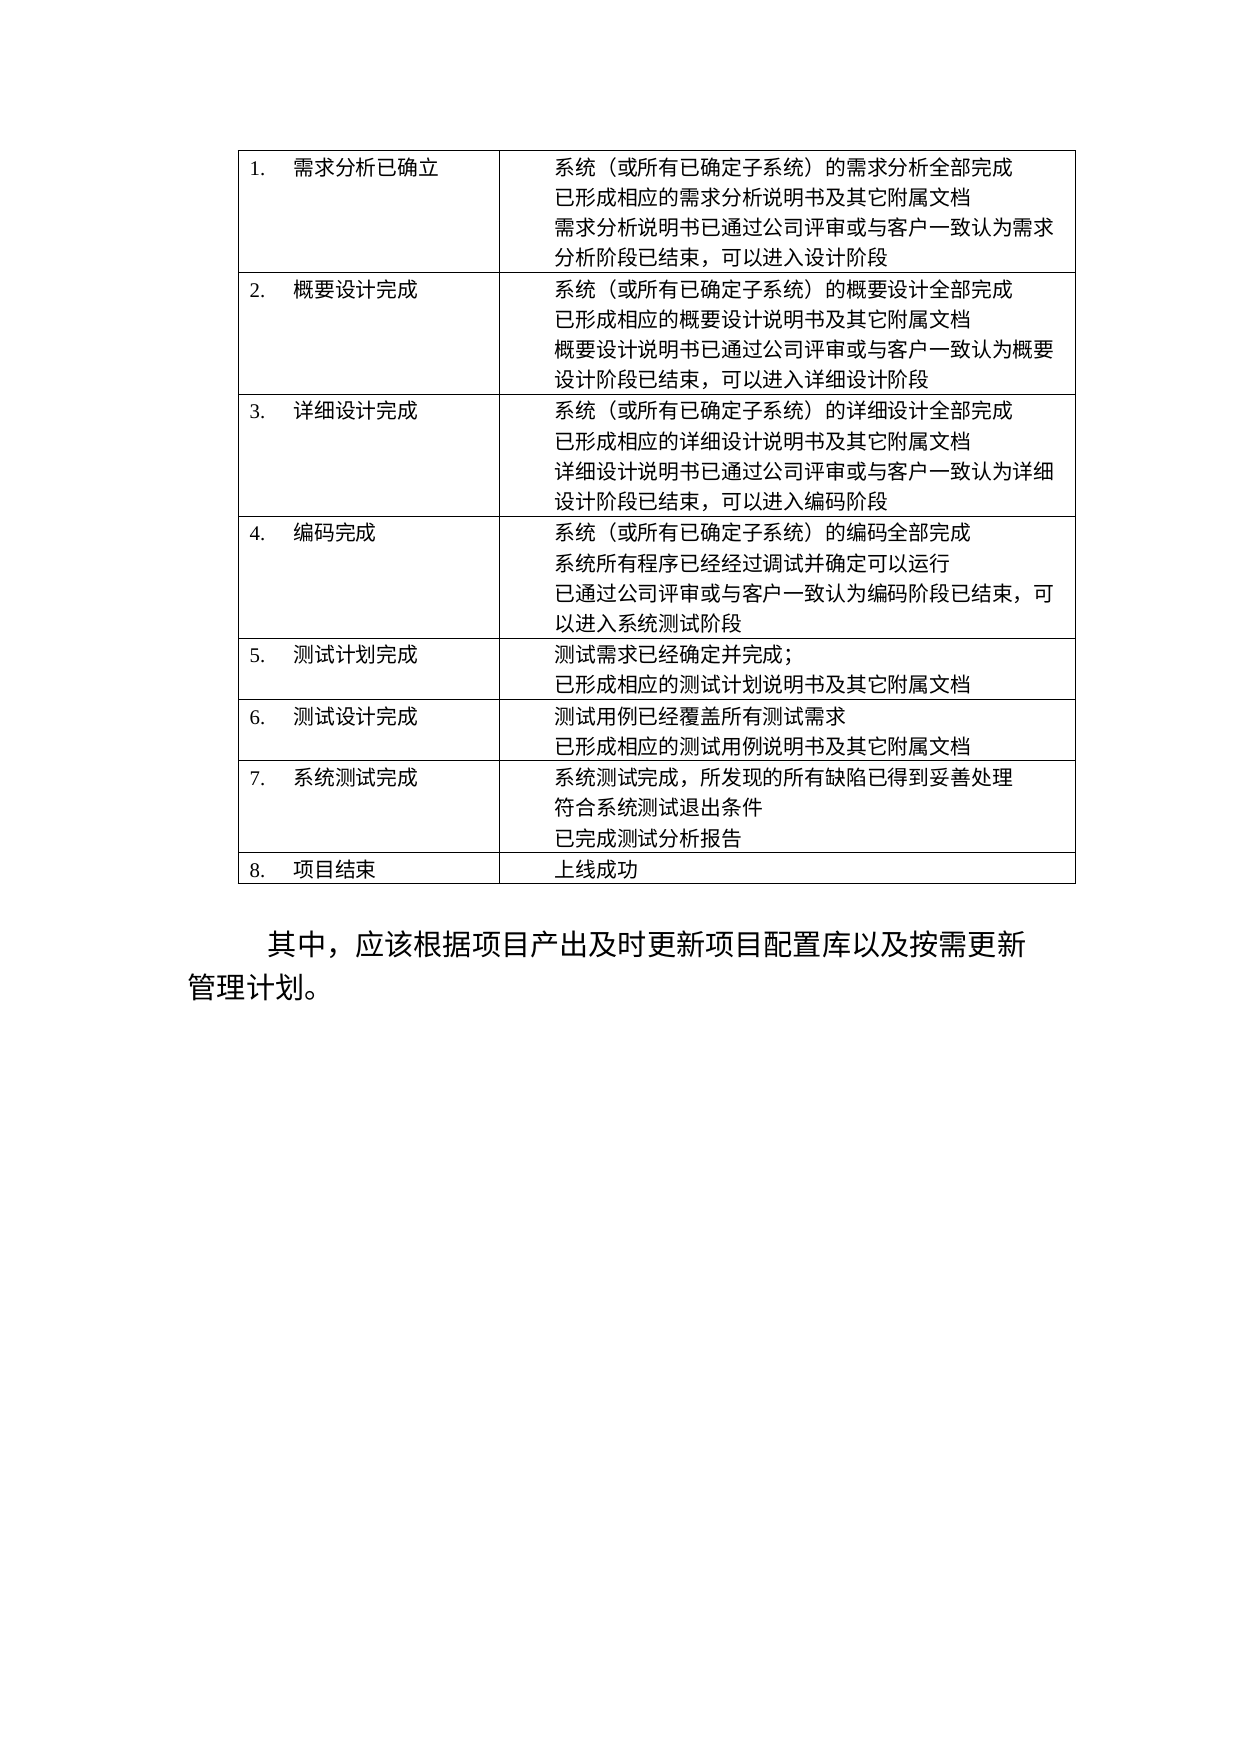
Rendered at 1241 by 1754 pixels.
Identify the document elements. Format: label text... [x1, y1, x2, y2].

table_cell 系统测试完成，所发现的所有缺陷已得到妥善处理 符合系统测试退出条件 已完成测试分析报告 [500, 761, 1075, 852]
table_cell 详细设计完成 [239, 395, 499, 516]
table_cell 概要设计完成 [239, 273, 499, 394]
table_cell 测试设计完成 [239, 700, 499, 760]
table_cell 测试需求已经确定并完成； 已形成相应的测试计划说明书及其它附属文档 [500, 639, 1075, 699]
table_cell 系统测试完成 [239, 761, 499, 852]
table_cell 测试计划完成 [239, 639, 499, 699]
table_cell 编码完成 [239, 517, 499, 637]
text 其中，应该根据项目产出及时更新项目配置库以及按需更新管理计划。 [187, 922, 1053, 1006]
table_header 系统（或所有已确定子系统）的需求分析全部完成 已形成相应的需求分析说明书及其它附属文档 需求分析说明书已通过公司评审或与客户一致认为需求分析阶段已结束，可以进入设计阶段 [500, 151, 1075, 272]
table_cell 测试用例已经覆盖所有测试需求 已形成相应的测试用例说明书及其它附属文档 [500, 700, 1075, 760]
table_cell 系统（或所有已确定子系统）的编码全部完成 系统所有程序已经经过调试并确定可以运行 已通过公司评审或与客户一致认为编码阶段已结束，可以进入系统测试阶段 [500, 517, 1075, 637]
table_cell 系统（或所有已确定子系统）的概要设计全部完成 已形成相应的概要设计说明书及其它附属文档 概要设计说明书已通过公司评审或与客户一致认为概要设计阶段已结束，可以进入详细设计阶段 [500, 273, 1075, 394]
table_cell 项目结束 [239, 853, 499, 883]
table_header 需求分析已确立 [239, 151, 499, 272]
table_cell 系统（或所有已确定子系统）的详细设计全部完成 已形成相应的详细设计说明书及其它附属文档 详细设计说明书已通过公司评审或与客户一致认为详细设计阶段已结束，可以进入编码阶段 [500, 395, 1075, 516]
table_cell 上线成功 [500, 853, 1075, 883]
